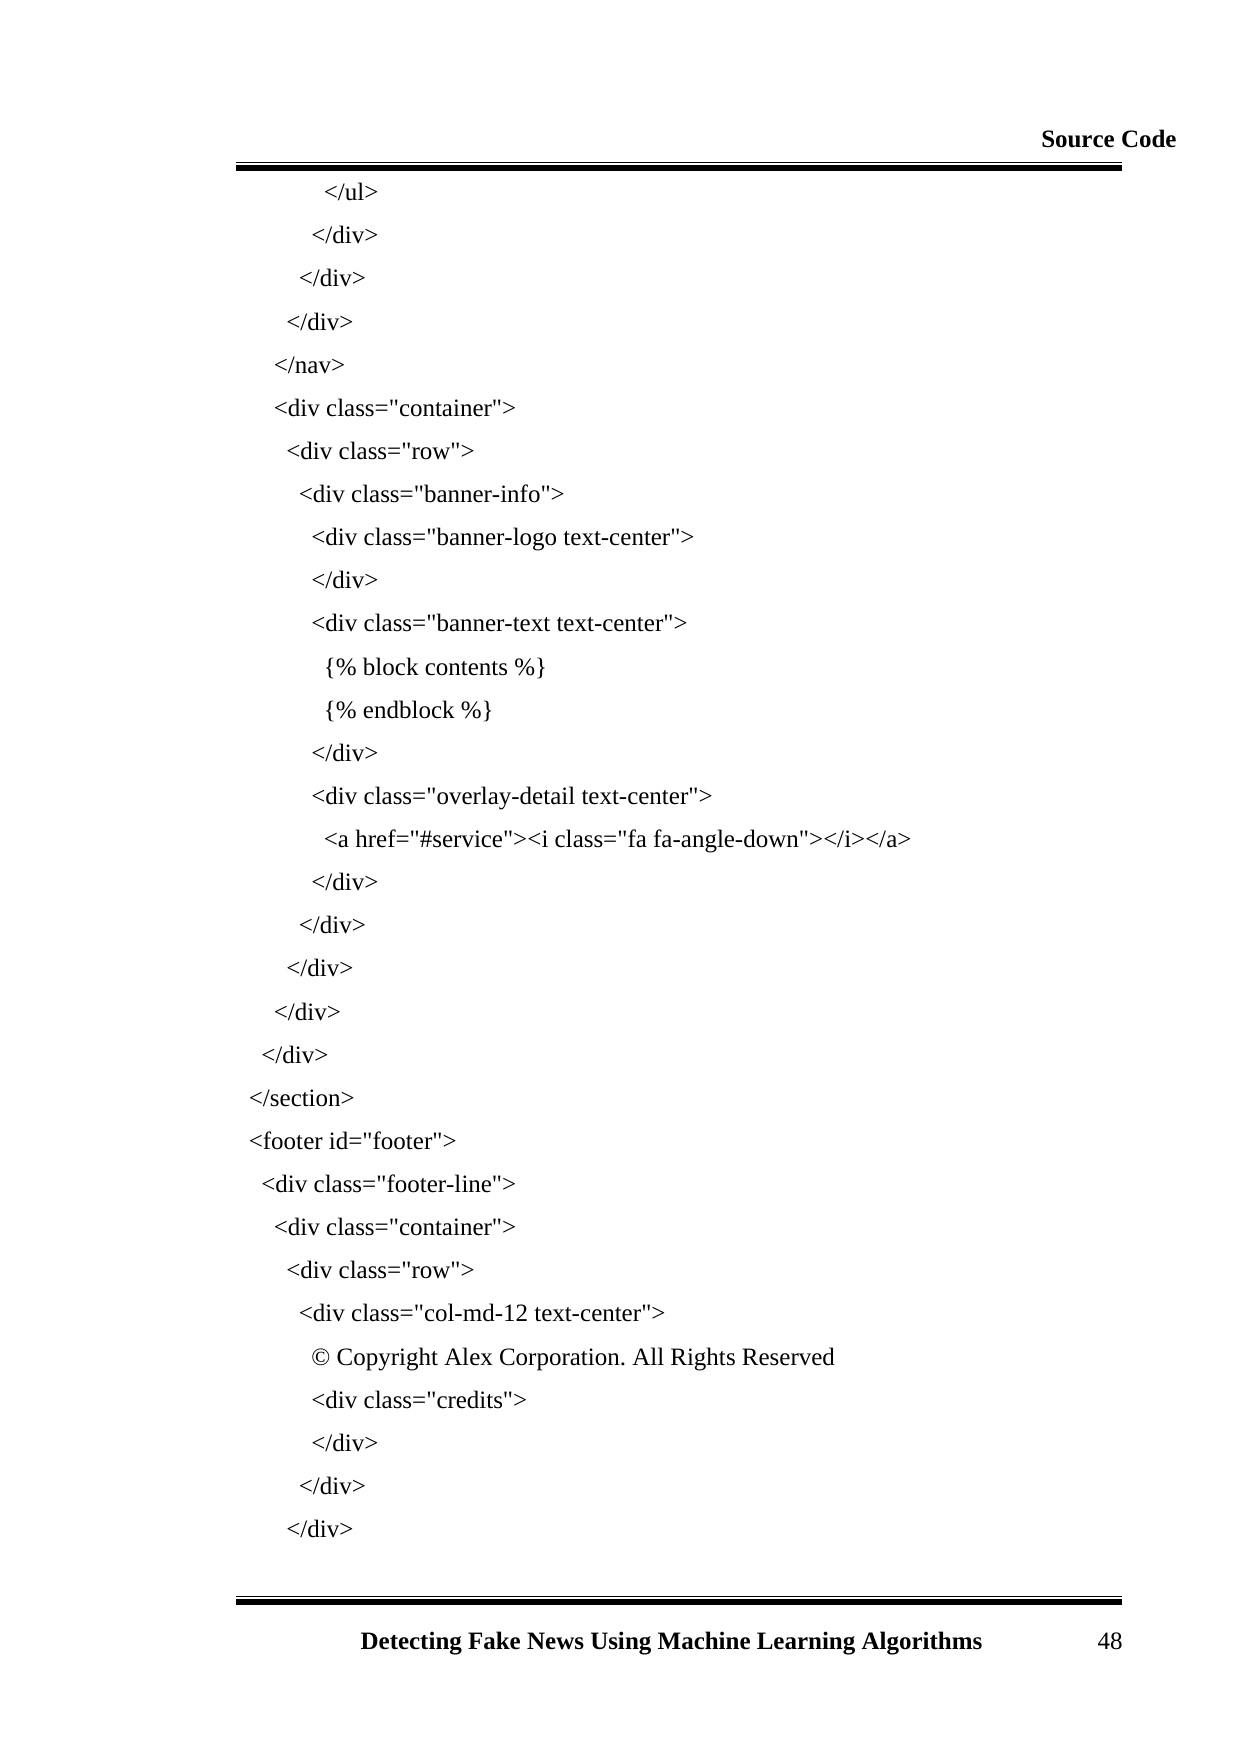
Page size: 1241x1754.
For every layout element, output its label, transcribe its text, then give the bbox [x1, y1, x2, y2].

text </div> [236, 1040, 1122, 1068]
text </section> [236, 1083, 1122, 1112]
text <div class="overlay-detail text-center"> [236, 781, 1122, 810]
text </ul> [236, 177, 1122, 206]
text </div> [236, 263, 1122, 292]
text <div class="container"> [236, 393, 1122, 422]
text </div> [236, 738, 1122, 767]
text <div class="banner-text text-center"> [236, 608, 1122, 637]
text </div> [236, 953, 1122, 982]
text <div class="row"> [236, 1255, 1122, 1284]
text </div> [236, 565, 1122, 594]
text <a href="#service"><i class="fa fa-angle-down"></i></a> [236, 824, 1122, 853]
text © Copyright Alex Corporation. All Rights Reserved [236, 1342, 1122, 1370]
text </div> [236, 220, 1122, 249]
text </div> [236, 910, 1122, 939]
text </div> [236, 867, 1122, 896]
text <div class="footer-line"> [236, 1169, 1122, 1198]
text <div class="banner-info"> [236, 479, 1122, 508]
text <div class="col-md-12 text-center"> [236, 1298, 1122, 1327]
text </div> [236, 1471, 1122, 1500]
text <div class="row"> [236, 436, 1122, 465]
text </div> [236, 1514, 1122, 1543]
text {% endblock %} [236, 695, 1122, 723]
text {% block contents %} [236, 652, 1122, 680]
text </div> [236, 1428, 1122, 1457]
text <div class="container"> [236, 1212, 1122, 1241]
text <div class="credits"> [236, 1385, 1122, 1413]
text <div class="banner-logo text-center"> [236, 522, 1122, 551]
text <footer id="footer"> [236, 1126, 1122, 1155]
text </nav> [236, 350, 1122, 378]
text </div> [236, 997, 1122, 1025]
text </div> [236, 307, 1122, 335]
